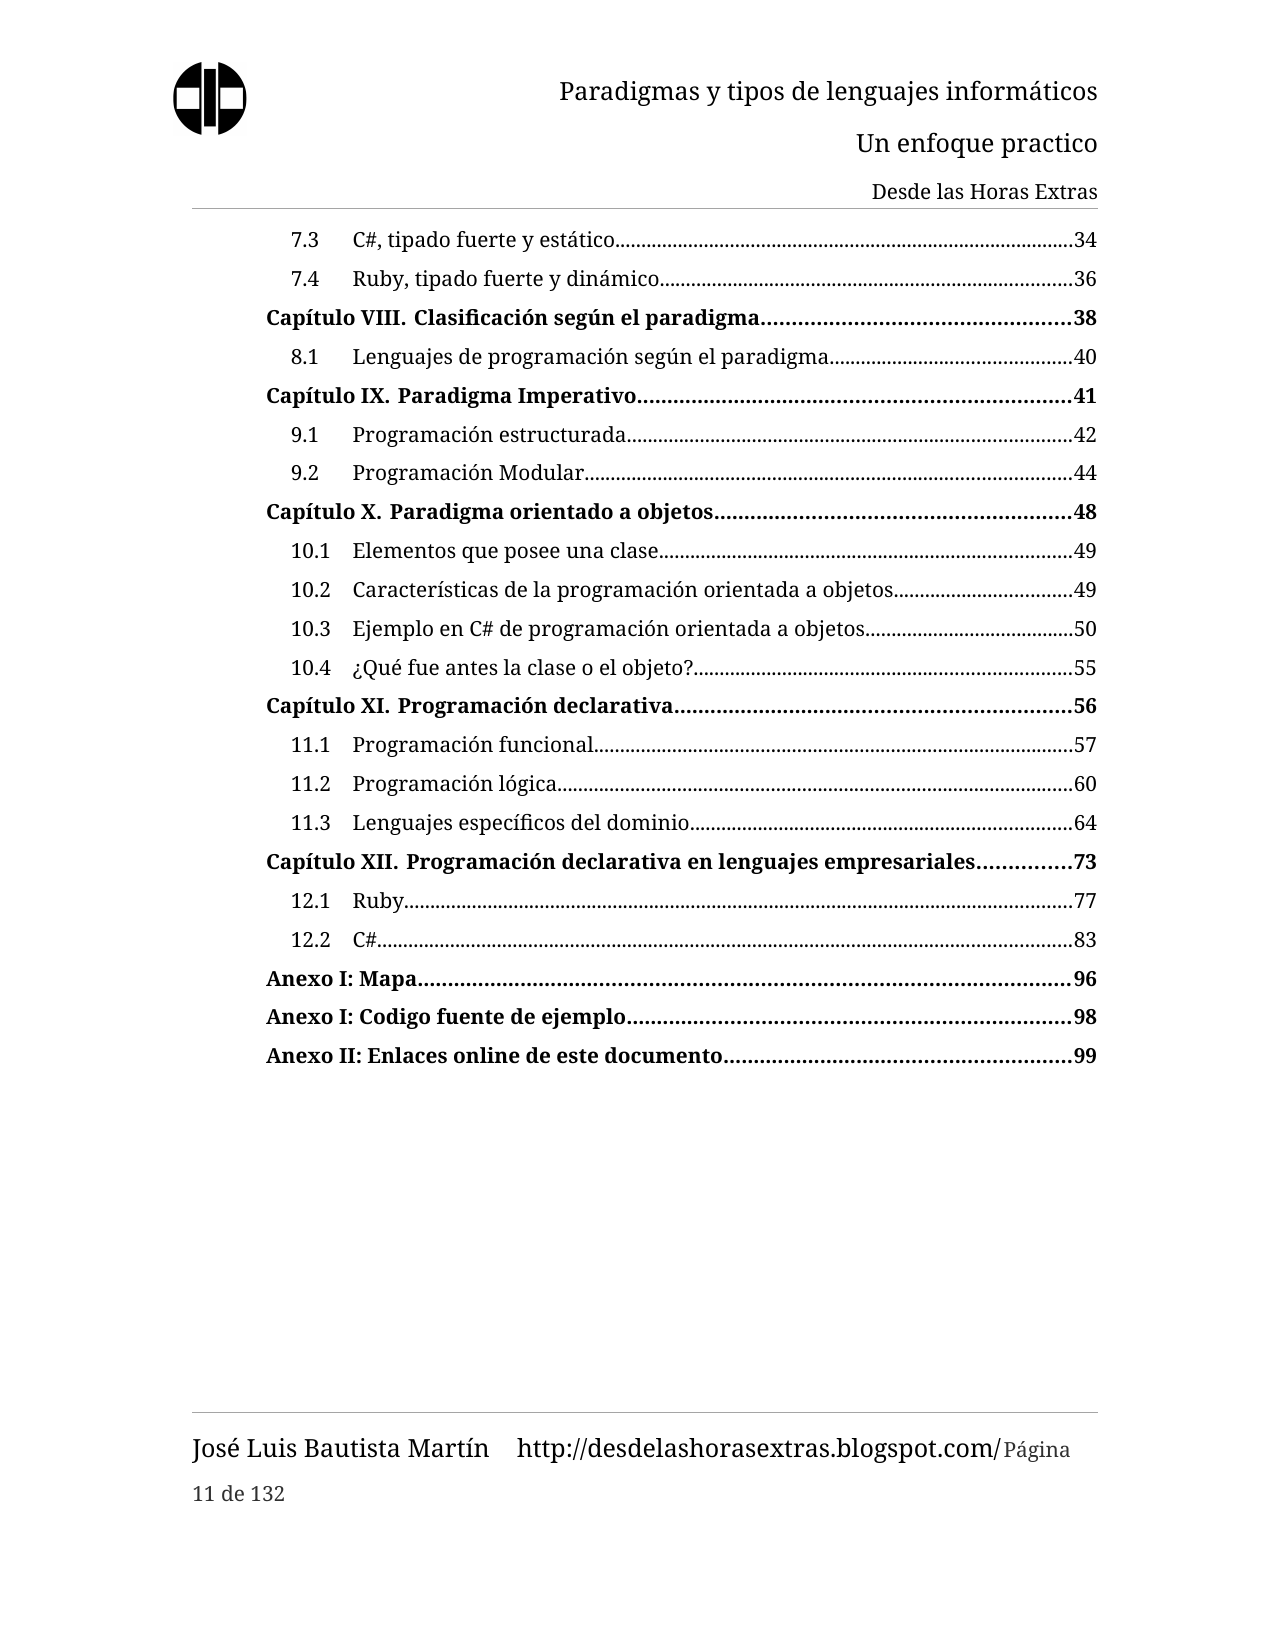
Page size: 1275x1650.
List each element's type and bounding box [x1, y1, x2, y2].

picture [173, 62, 247, 136]
